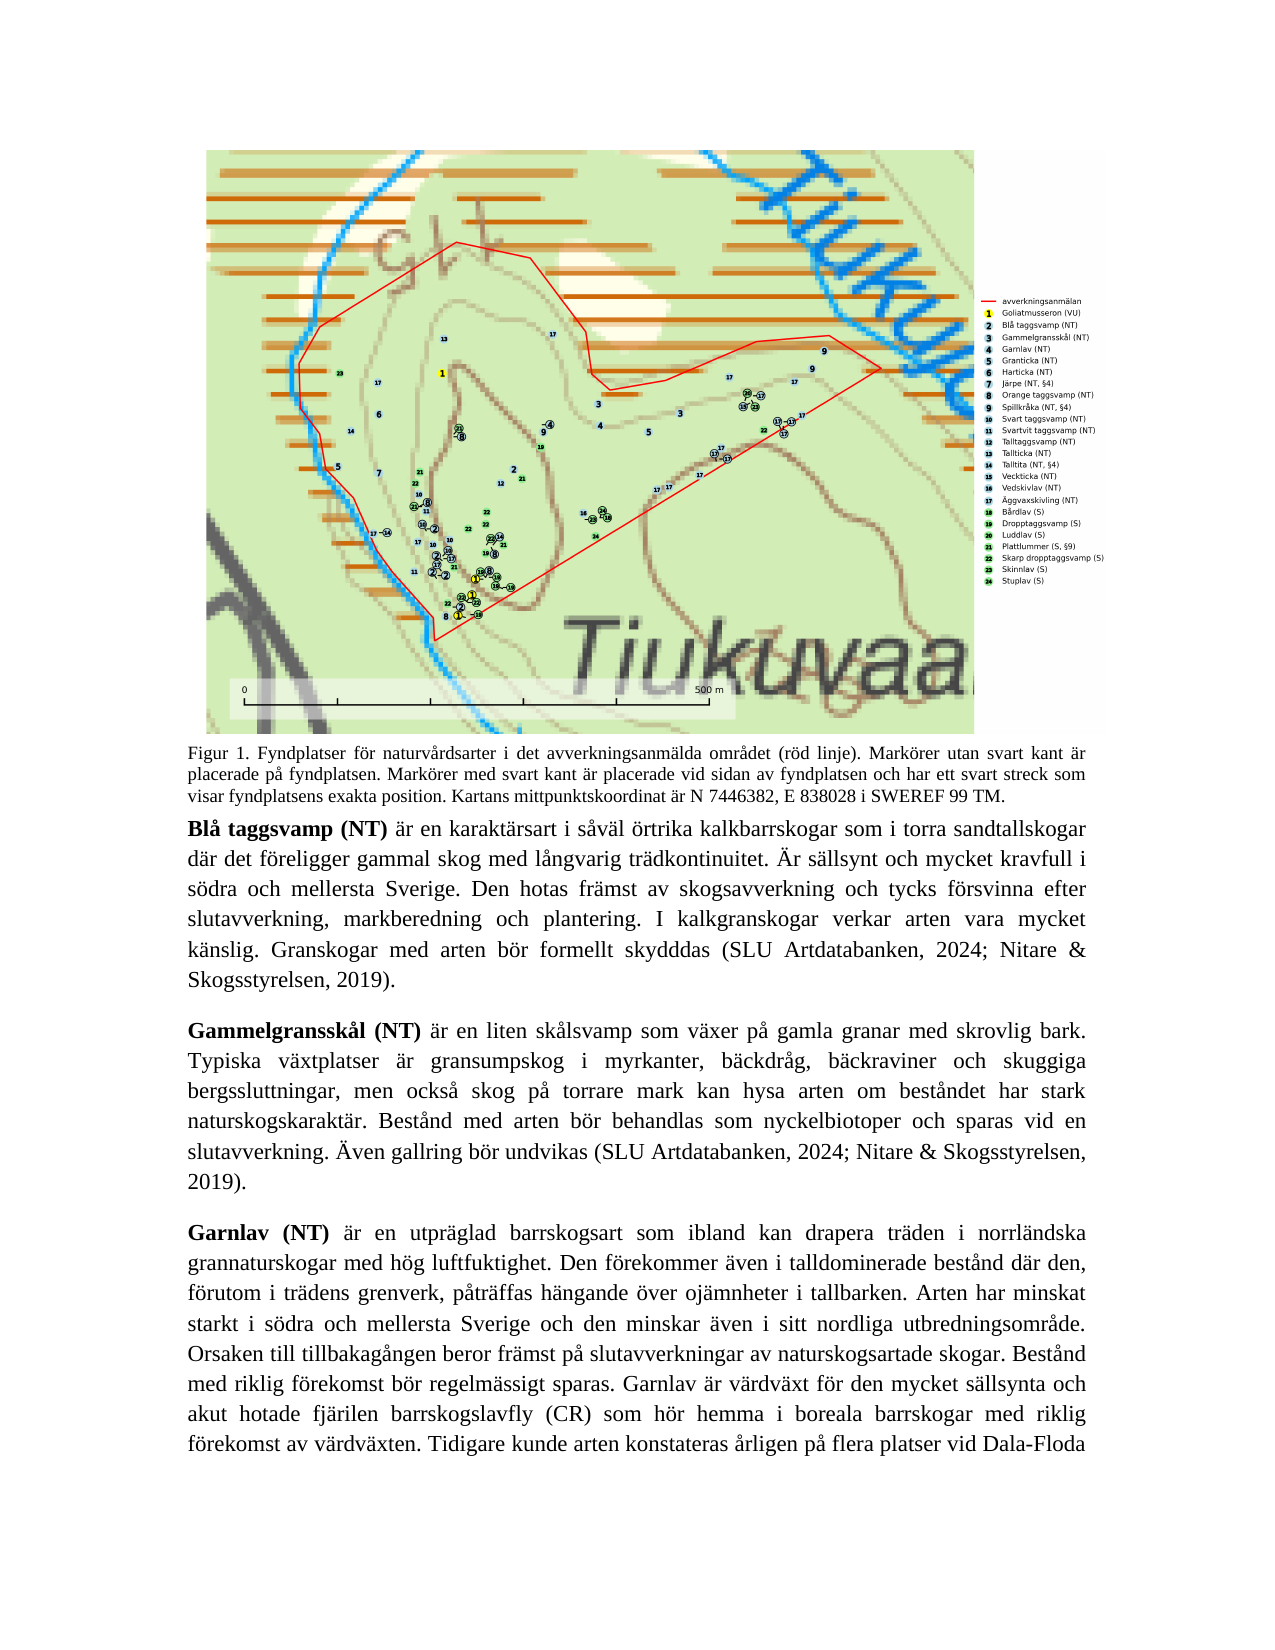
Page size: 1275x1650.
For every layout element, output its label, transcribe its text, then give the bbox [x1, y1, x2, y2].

text Gammelgransskål (NT) är en liten skålsvamp som växer på gamla granar med skrovlig bark. Typiska växtplatser är gransumpskog i myrkanter, bäckdråg, bäckraviner och skuggiga bergssluttningar, men också skog på torrare mark kan hysa arten om beståndet har stark naturskogskaraktär. Bestånd med arten bör behandlas som nyckelbiotoper och sparas vid en slutavverkning. Även gallring bör undvikas (SLU Artdatabanken, 2024; Nitare & Skogsstyrelsen, 2019). [187, 1017, 1087, 1194]
picture [206, 150, 1107, 734]
text Figur 1. Fyndplatser för naturvårdsarter i det avverkningsanmälda området (röd linje). Markörer utan svart kant är placerade på fyndplatsen. Markörer med svart kant är placerade vid sidan av fyndplatsen och har ett svart streck som visar fyndplatsens exakta position. Kartans mittpunktskoordinat är N 7446382, E 838028 i SWEREF 99 TM. [187, 742, 1087, 806]
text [187, 1219, 1087, 1457]
text Blå taggsvamp (NT) är en karaktärsart i såväl örtrika kalkbarrskogar som i torra sandtallskogar där det föreligger gammal skog med långvarig trädkontinuitet. Är sällsynt och mycket kravfull i södra och mellersta Sverige. Den hotas främst av skogsavverkning och tycks försvinna efter slutavverkning, markberedning och plantering. I kalkgranskogar verkar arten vara mycket känslig. Granskogar med arten bör formellt skydddas (SLU Artdatabanken, 2024; Nitare & Skogsstyrelsen, 2019). [187, 815, 1087, 992]
